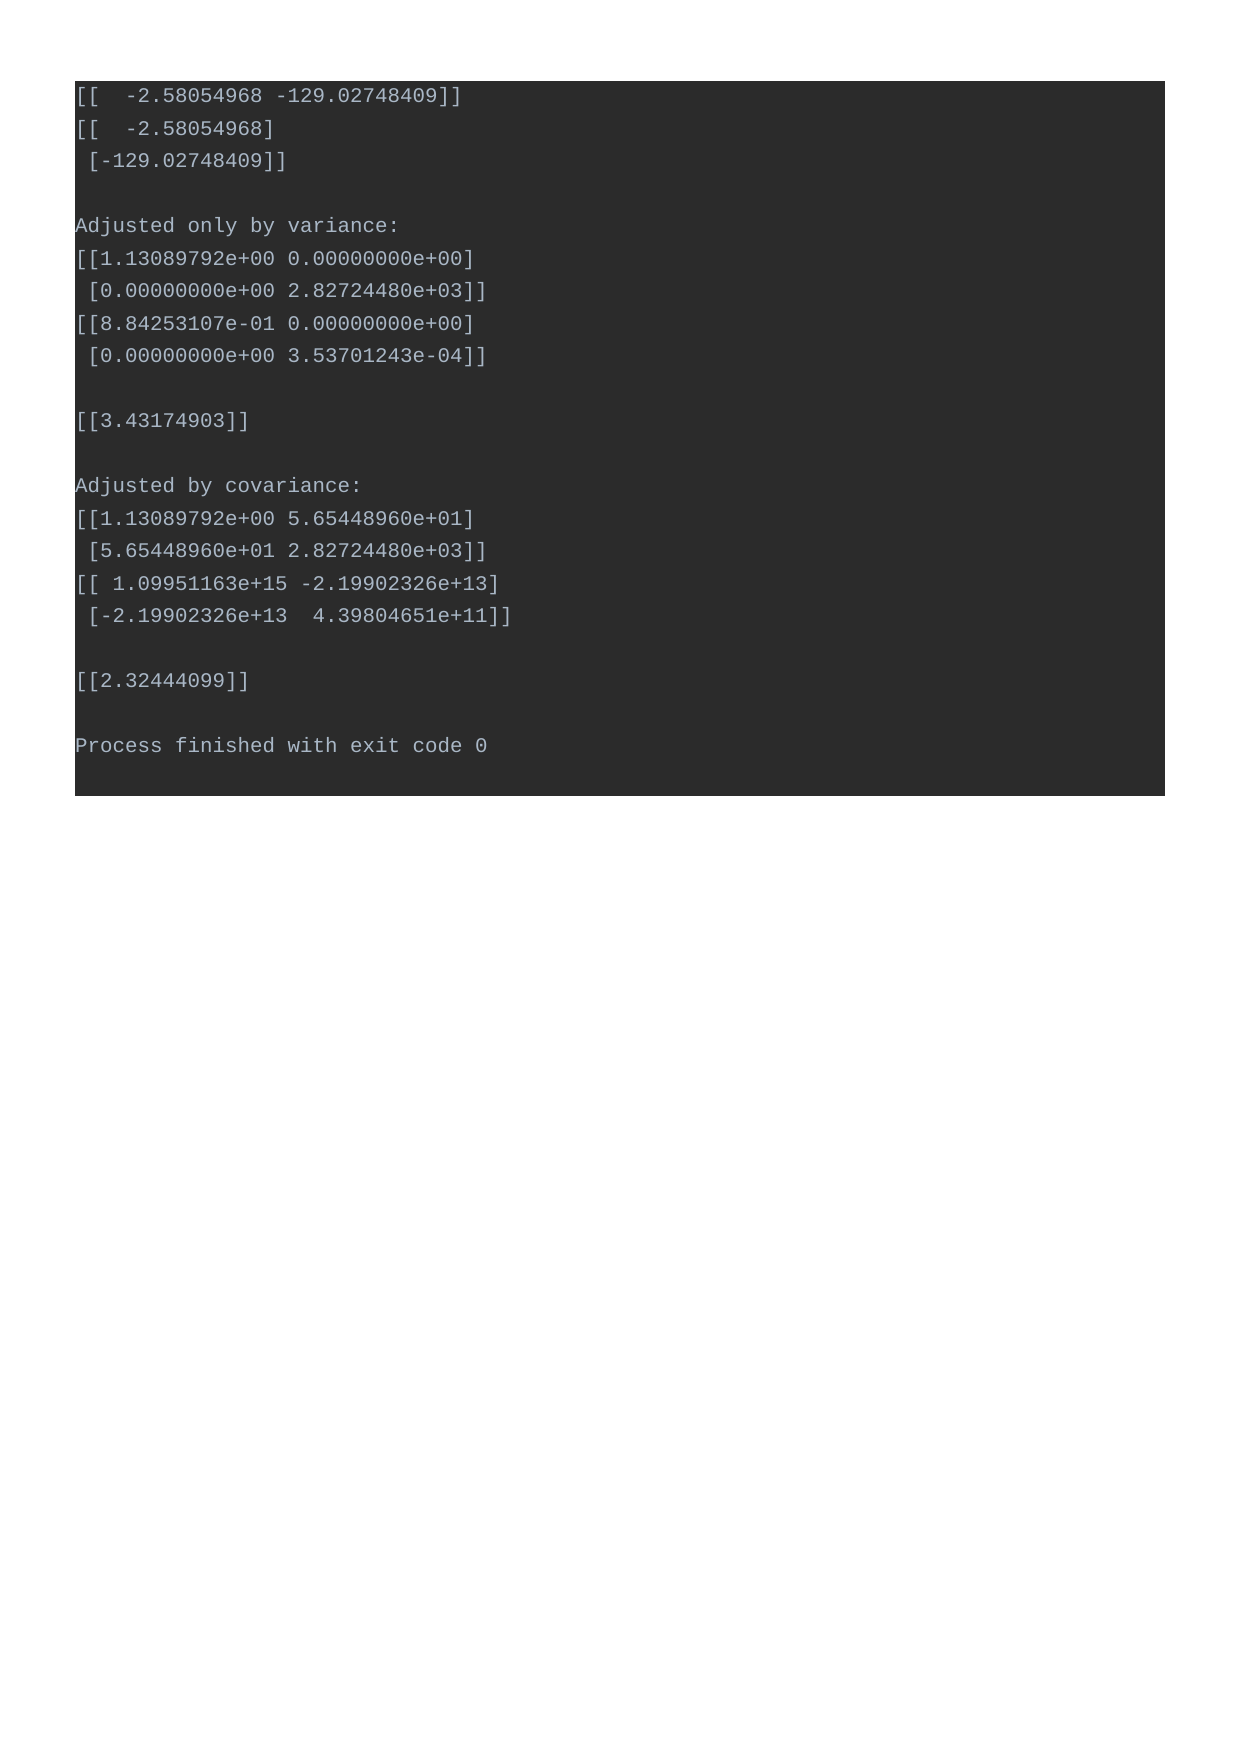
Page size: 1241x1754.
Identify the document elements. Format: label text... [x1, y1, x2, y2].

text [[ -2.58054968] [75, 113, 1165, 146]
text Process finished with exit code 0 [75, 731, 1165, 763]
text [[3.43174903]] [75, 406, 1165, 438]
text Adjusted only by variance: [75, 211, 1165, 243]
text [0.00000000e+00 2.82724480e+03]] [75, 276, 1165, 308]
text [[1.13089792e+00 0.00000000e+00] [75, 243, 1165, 276]
text [5.65448960e+01 2.82724480e+03]] [75, 536, 1165, 568]
text [[1.13089792e+00 5.65448960e+01] [75, 503, 1165, 536]
text [[ 1.09951163e+15 -2.19902326e+13] [75, 568, 1165, 601]
text [[8.84253107e-01 0.00000000e+00] [75, 308, 1165, 341]
text [[ -2.58054968 -129.02748409]] [75, 81, 1165, 113]
text [-2.19902326e+13 4.39804651e+11]] [75, 601, 1165, 633]
text [[2.32444099]] [75, 666, 1165, 698]
text Adjusted by covariance: [75, 471, 1165, 503]
text [0.00000000e+00 3.53701243e-04]] [75, 341, 1165, 373]
text [-129.02748409]] [75, 146, 1165, 178]
